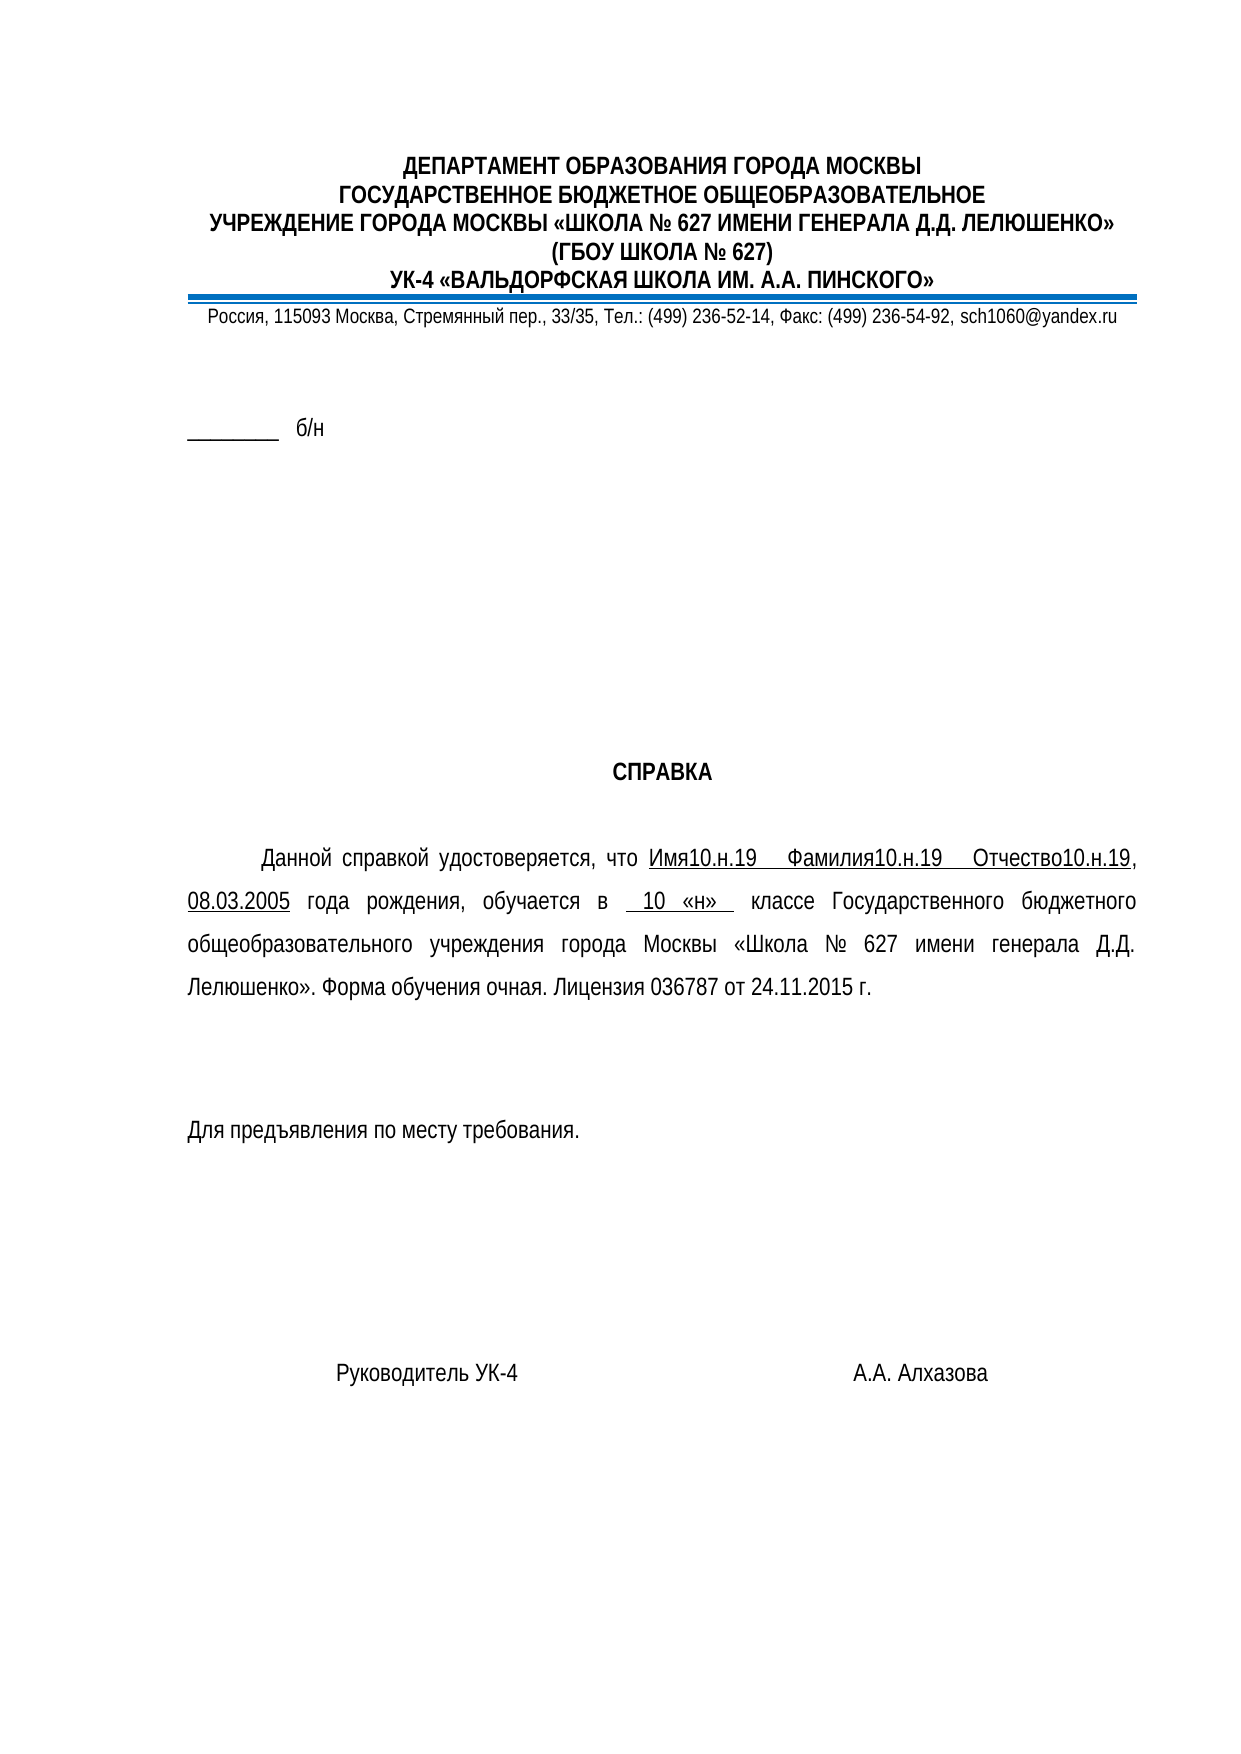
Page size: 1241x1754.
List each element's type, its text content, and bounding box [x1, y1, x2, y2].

text Руководитель УК-4 А.А. Алхазова [187, 1358, 1137, 1387]
text ________ б/н [187, 413, 1137, 442]
subtitle ДЕПАРТАМЕНТ ОБРАЗОВАНИЯ ГОРОДА МОСКВЫ [187, 151, 1137, 179]
subtitle УЧРЕЖДЕНИЕ ГОРОДА МОСКВЫ «ШКОЛА № 627 ИМЕНИ ГЕНЕРАЛА Д.Д. ЛЕЛЮШЕНКО» [187, 208, 1137, 237]
subtitle УК-4 «вальдорфская школа им. А.А. Пинского» [187, 266, 1137, 294]
table_header Россия, 115093 Москва, Стремянный пер., 33/35, Тел.: (499) 236-52-14, Факс: (499) 236-54-92, sch1060@yandex.ru [188, 304, 1137, 327]
text СПРАВКА [187, 757, 1137, 786]
subtitle ГОСУДАРСТВЕННОЕ БЮДЖЕТНОЕ ОБЩЕОБРАЗОВАТЕЛЬНОЕ [187, 179, 1137, 208]
text Для предъявления по месту требования. [187, 1114, 1137, 1143]
text (ГБОУ ШКОЛА № 627) [187, 237, 1137, 266]
text Данной справкой удостоверяется, что Имя10.н.19 Фамилия10.н.19 Отчество10.н.19, 08.03.2005 года рождения, обучается в 10 «н» классе Государственного бюджетного общеобразовательного учреждения города Москвы «Школа № 627 имени генерала Д.Д. Лелюшенко». Форма обучения очная. Лицензия 036787 от 24.11.2015 г. [187, 843, 1137, 1000]
